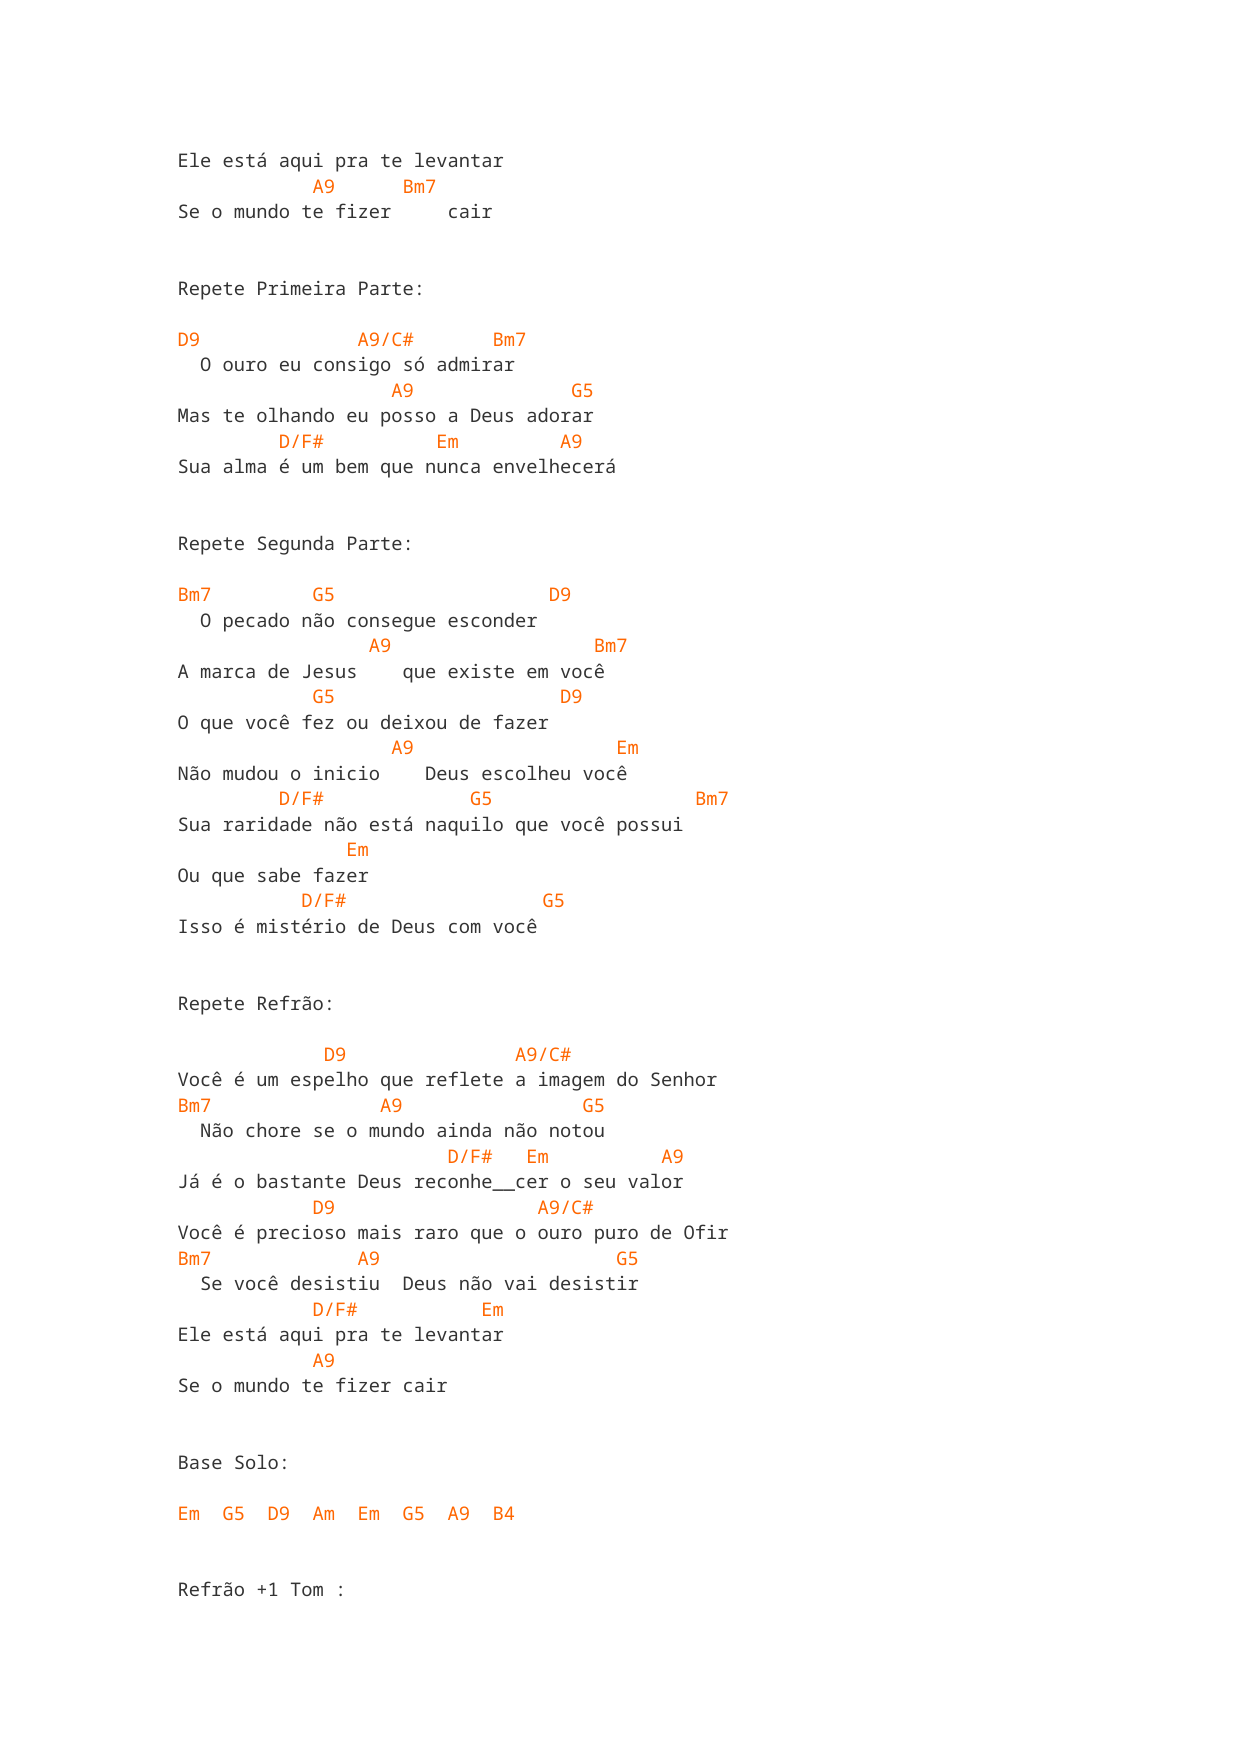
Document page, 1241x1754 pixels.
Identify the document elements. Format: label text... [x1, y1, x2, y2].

text Sua raridade não está naquilo que você possui [177, 811, 1063, 837]
text Sua alma é um bem que nunca envelhecerá [177, 454, 1063, 479]
text Refrão +1 Tom : [177, 1577, 1063, 1602]
text O que você fez ou deixou de fazer [177, 709, 1063, 734]
text D9 A9/C# [177, 1041, 1063, 1066]
text Isso é mistério de Deus com você [177, 913, 1063, 939]
text Ele está aqui pra te levantar [177, 1322, 1063, 1347]
text Você é um espelho que reflete a imagem do Senhor [177, 1066, 1063, 1092]
text Ele está aqui pra te levantar [177, 148, 1063, 173]
text D/F# Em [177, 1296, 1063, 1322]
text Base Solo: [177, 1449, 1063, 1475]
text A9 Em [177, 734, 1063, 760]
text Mas te olhando eu posso a Deus adorar [177, 403, 1063, 428]
text D9 A9/C# Bm7 [177, 326, 1063, 352]
text Bm7 G5 D9 [177, 581, 1063, 607]
text Se você desistiu Deus não vai desistir [177, 1271, 1063, 1296]
text O pecado não consegue esconder [177, 607, 1063, 632]
text D/F# Em A9 [177, 428, 1063, 454]
text Se o mundo te fizer cair [177, 1373, 1063, 1398]
text G5 D9 [177, 683, 1063, 709]
text Bm7 A9 G5 [177, 1092, 1063, 1117]
text A9 Bm7 [177, 632, 1063, 658]
text D/F# G5 [177, 888, 1063, 913]
text Repete Primeira Parte: [177, 275, 1063, 301]
text D/F# Em A9 [177, 1143, 1063, 1168]
text Repete Segunda Parte: [177, 530, 1063, 556]
text Repete Refrão: [177, 990, 1063, 1015]
text Em G5 D9 Am Em G5 A9 B4 [177, 1500, 1063, 1526]
text Não chore se o mundo ainda não notou [177, 1117, 1063, 1143]
text Já é o bastante Deus reconhe__cer o seu valor [177, 1168, 1063, 1194]
text D9 A9/C# [177, 1194, 1063, 1219]
text Você é precioso mais raro que o ouro puro de Ofir [177, 1219, 1063, 1245]
text A9 [177, 1347, 1063, 1373]
text O ouro eu consigo só admirar [177, 352, 1063, 377]
text Bm7 A9 G5 [177, 1245, 1063, 1271]
text Em [177, 837, 1063, 862]
text Se o mundo te fizer cair [177, 199, 1063, 224]
text D/F# G5 Bm7 [177, 786, 1063, 811]
text A9 G5 [177, 377, 1063, 403]
text Ou que sabe fazer [177, 862, 1063, 888]
text Não mudou o inicio Deus escolheu você [177, 760, 1063, 786]
text A9 Bm7 [177, 173, 1063, 199]
text A marca de Jesus que existe em você [177, 658, 1063, 683]
